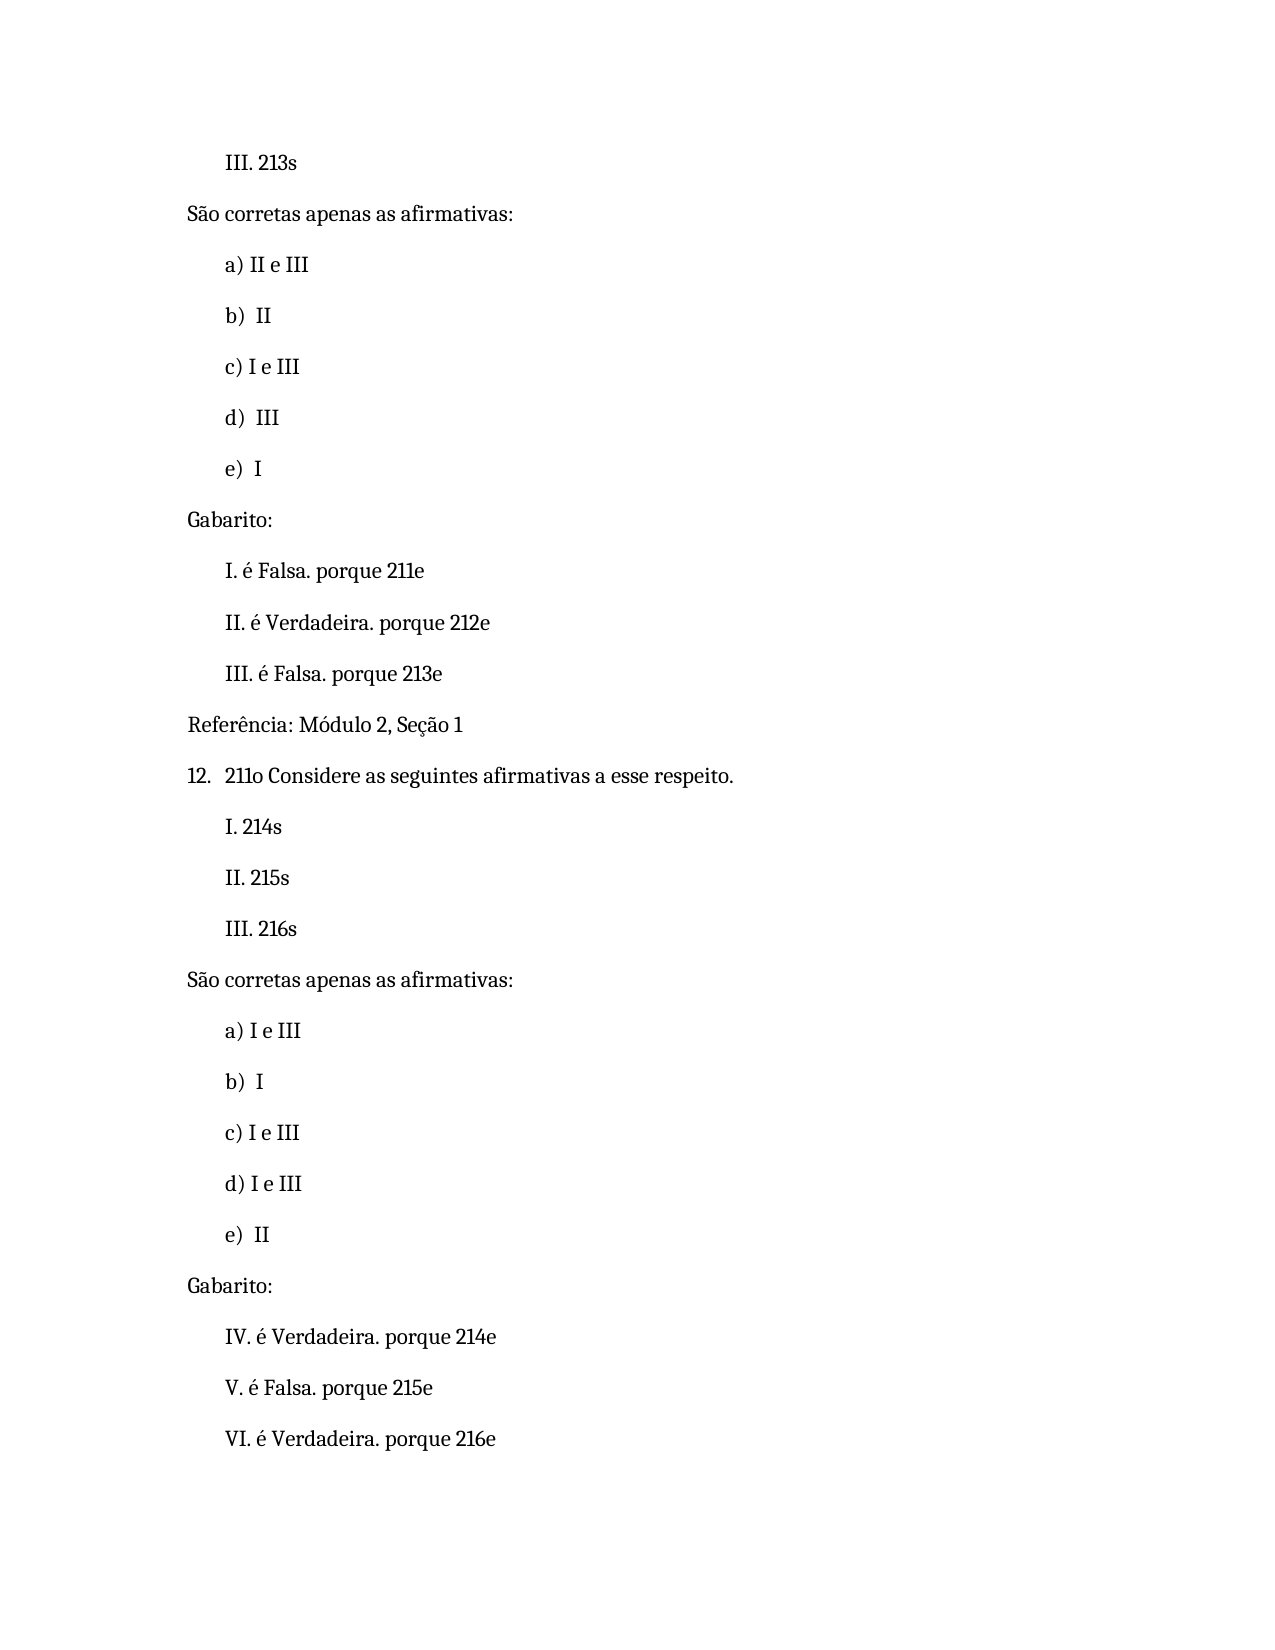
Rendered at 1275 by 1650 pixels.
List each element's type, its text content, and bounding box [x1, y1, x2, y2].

text b) II [225, 303, 1087, 329]
text I. é Falsa. porque 211e [225, 558, 1087, 585]
text c) I e III [225, 1120, 1087, 1146]
text Gabarito: [187, 1273, 1087, 1299]
text d) III [225, 405, 1087, 432]
text II. 215s [225, 864, 1087, 891]
list 211o Considere as seguintes afirmativas a esse respeito. [187, 762, 1087, 789]
text I. 214s [225, 813, 1087, 840]
text São corretas apenas as afirmativas: [187, 967, 1087, 993]
text São corretas apenas as afirmativas: [187, 201, 1087, 227]
text c) I e III [225, 354, 1087, 381]
text a) I e III [225, 1018, 1087, 1044]
text b) I [225, 1069, 1087, 1095]
text d) I e III [225, 1171, 1087, 1197]
text II. é Verdadeira. porque 212e [225, 609, 1087, 636]
text III. 213s [225, 150, 1087, 176]
text a) II e III [225, 252, 1087, 278]
text Gabarito: [187, 507, 1087, 534]
text e) I [225, 456, 1087, 483]
text V. é Falsa. porque 215e [225, 1375, 1087, 1401]
text III. 216s [225, 916, 1087, 942]
text III. é Falsa. porque 213e [225, 660, 1087, 687]
text e) II [225, 1222, 1087, 1248]
text VI. é Verdadeira. porque 216e [225, 1426, 1087, 1452]
text Referência: Módulo 2, Seção 1 [187, 711, 1087, 738]
text IV. é Verdadeira. porque 214e [225, 1324, 1087, 1350]
